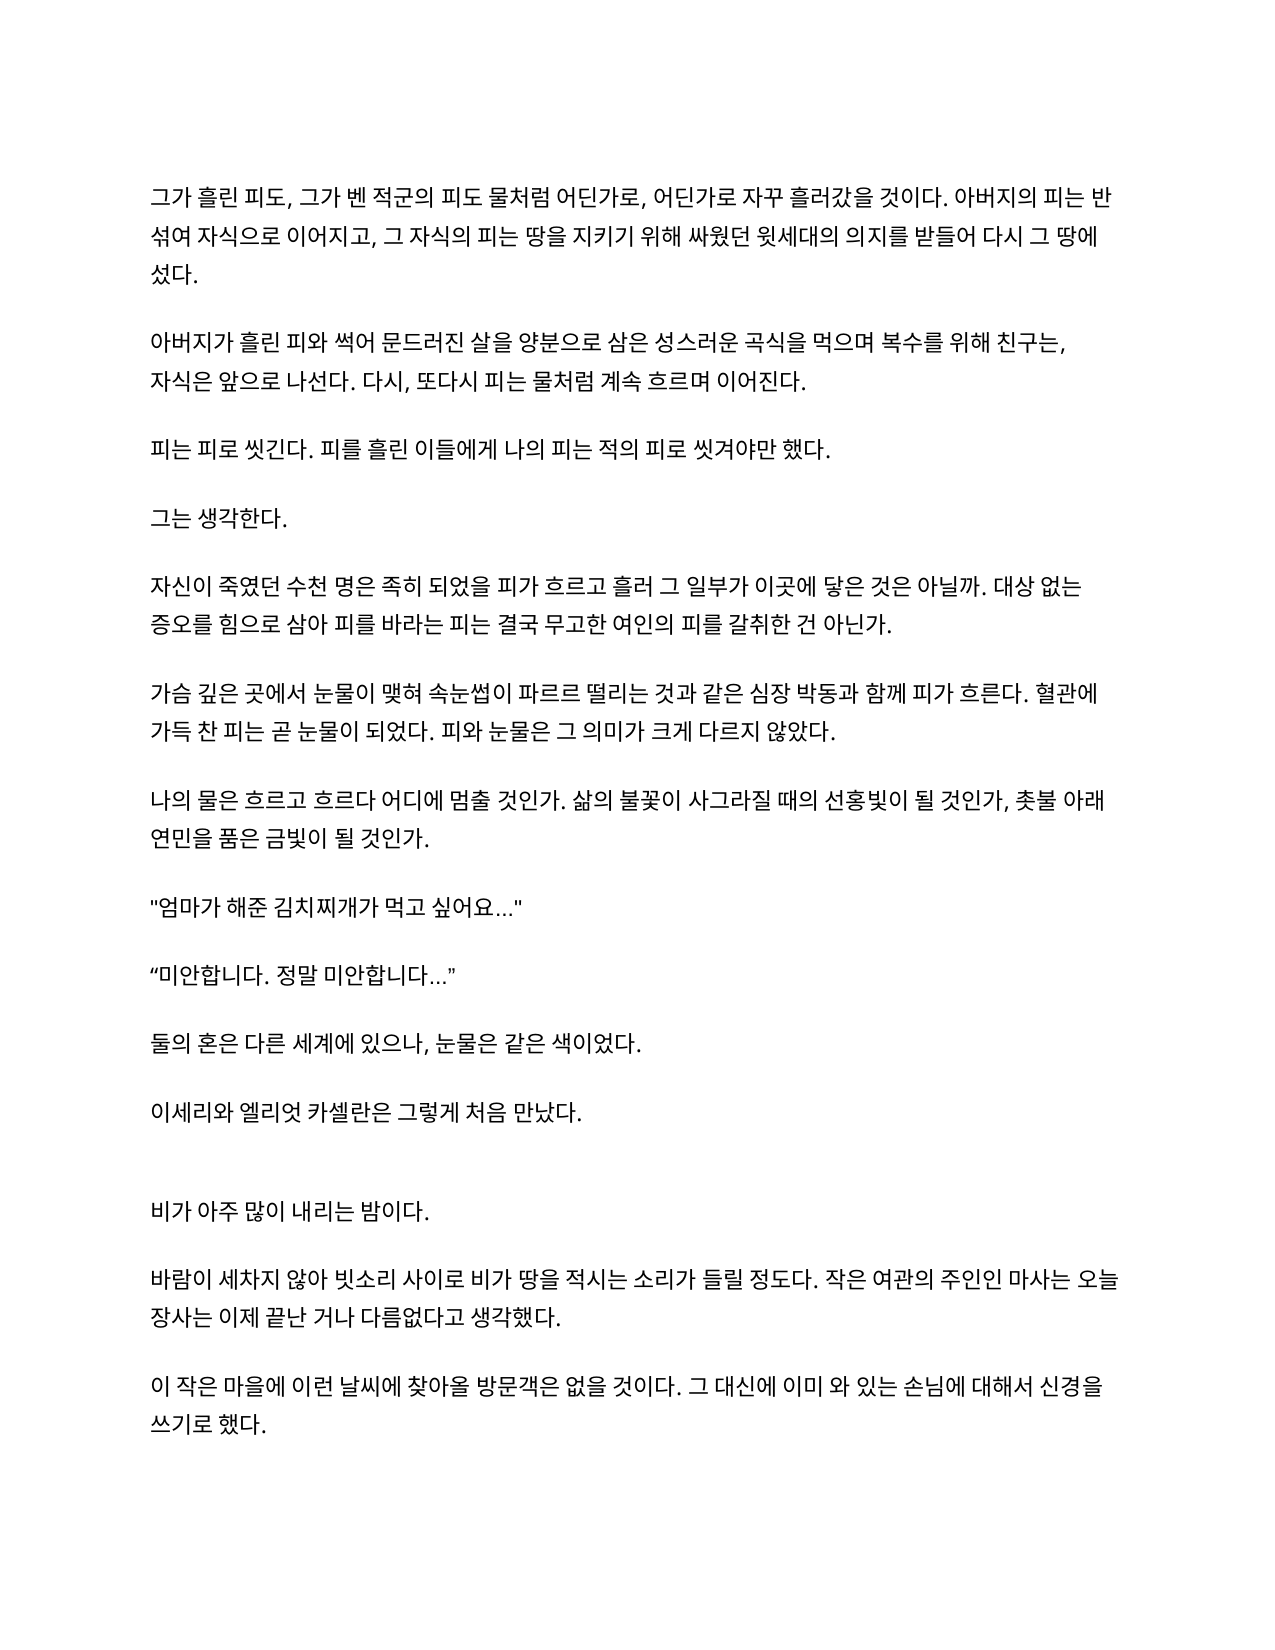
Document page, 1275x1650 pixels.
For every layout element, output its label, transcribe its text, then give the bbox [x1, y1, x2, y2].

text 그는 생각한다. [150, 501, 1125, 534]
text 비가 아주 많이 내리는 밤이다. [150, 1193, 1125, 1227]
text 이 작은 마을에 이런 날씨에 찾아올 방문객은 없을 것이다. 그 대신에 이미 와 있는 손님에 대해서 신경을 쓰기로 했다. [150, 1369, 1125, 1440]
text 둘의 혼은 다른 세계에 있으나, 눈물은 같은 색이었다. [150, 1026, 1125, 1059]
text 가슴 깊은 곳에서 눈물이 맺혀 속눈썹이 파르르 떨리는 것과 같은 심장 박동과 함께 피가 흐른다. 혈관에 가득 찬 피는 곧 눈물이 되었다. 피와 눈물은 그 의미가 크게 다르지 않았다. [150, 676, 1125, 747]
text 피는 피로 씻긴다. 피를 흘린 이들에게 나의 피는 적의 피로 씻겨야만 했다. [150, 432, 1125, 465]
text 이세리와 엘리엇 카셀란은 그렇게 처음 만났다. [150, 1095, 1125, 1128]
text 나의 물은 흐르고 흐르다 어디에 멈출 것인가. 삶의 불꽃이 사그라질 때의 선홍빛이 될 것인가, 촛불 아래 연민을 품은 금빛이 될 것인가. [150, 783, 1125, 854]
text "엄마가 해준 김치찌개가 먹고 싶어요..." [150, 889, 1125, 923]
text “미안합니다. 정말 미안합니다...” [150, 958, 1125, 991]
text 그가 흘린 피도, 그가 벤 적군의 피도 물처럼 어딘가로, 어딘가로 자꾸 흘러갔을 것이다. 아버지의 피는 반 섞여 자식으로 이어지고, 그 자식의 피는 땅을 지키기 위해 싸웠던 윗세대의 의지를 받들어 다시 그 땅에 섰다. [150, 180, 1125, 290]
text 아버지가 흘린 피와 썩어 문드러진 살을 양분으로 삼은 성스러운 곡식을 먹으며 복수를 위해 친구는, 자식은 앞으로 나선다. 다시, 또다시 피는 물처럼 계속 흐르며 이어진다. [150, 325, 1125, 397]
text 자신이 죽였던 수천 명은 족히 되었을 피가 흐르고 흘러 그 일부가 이곳에 닿은 것은 아닐까. 대상 없는 증오를 힘으로 삼아 피를 바라는 피는 결국 무고한 여인의 피를 갈취한 건 아닌가. [150, 569, 1125, 641]
text 바람이 세차지 않아 빗소리 사이로 비가 땅을 적시는 소리가 들릴 정도다. 작은 여관의 주인인 마사는 오늘 장사는 이제 끝난 거나 다름없다고 생각했다. [150, 1262, 1125, 1334]
